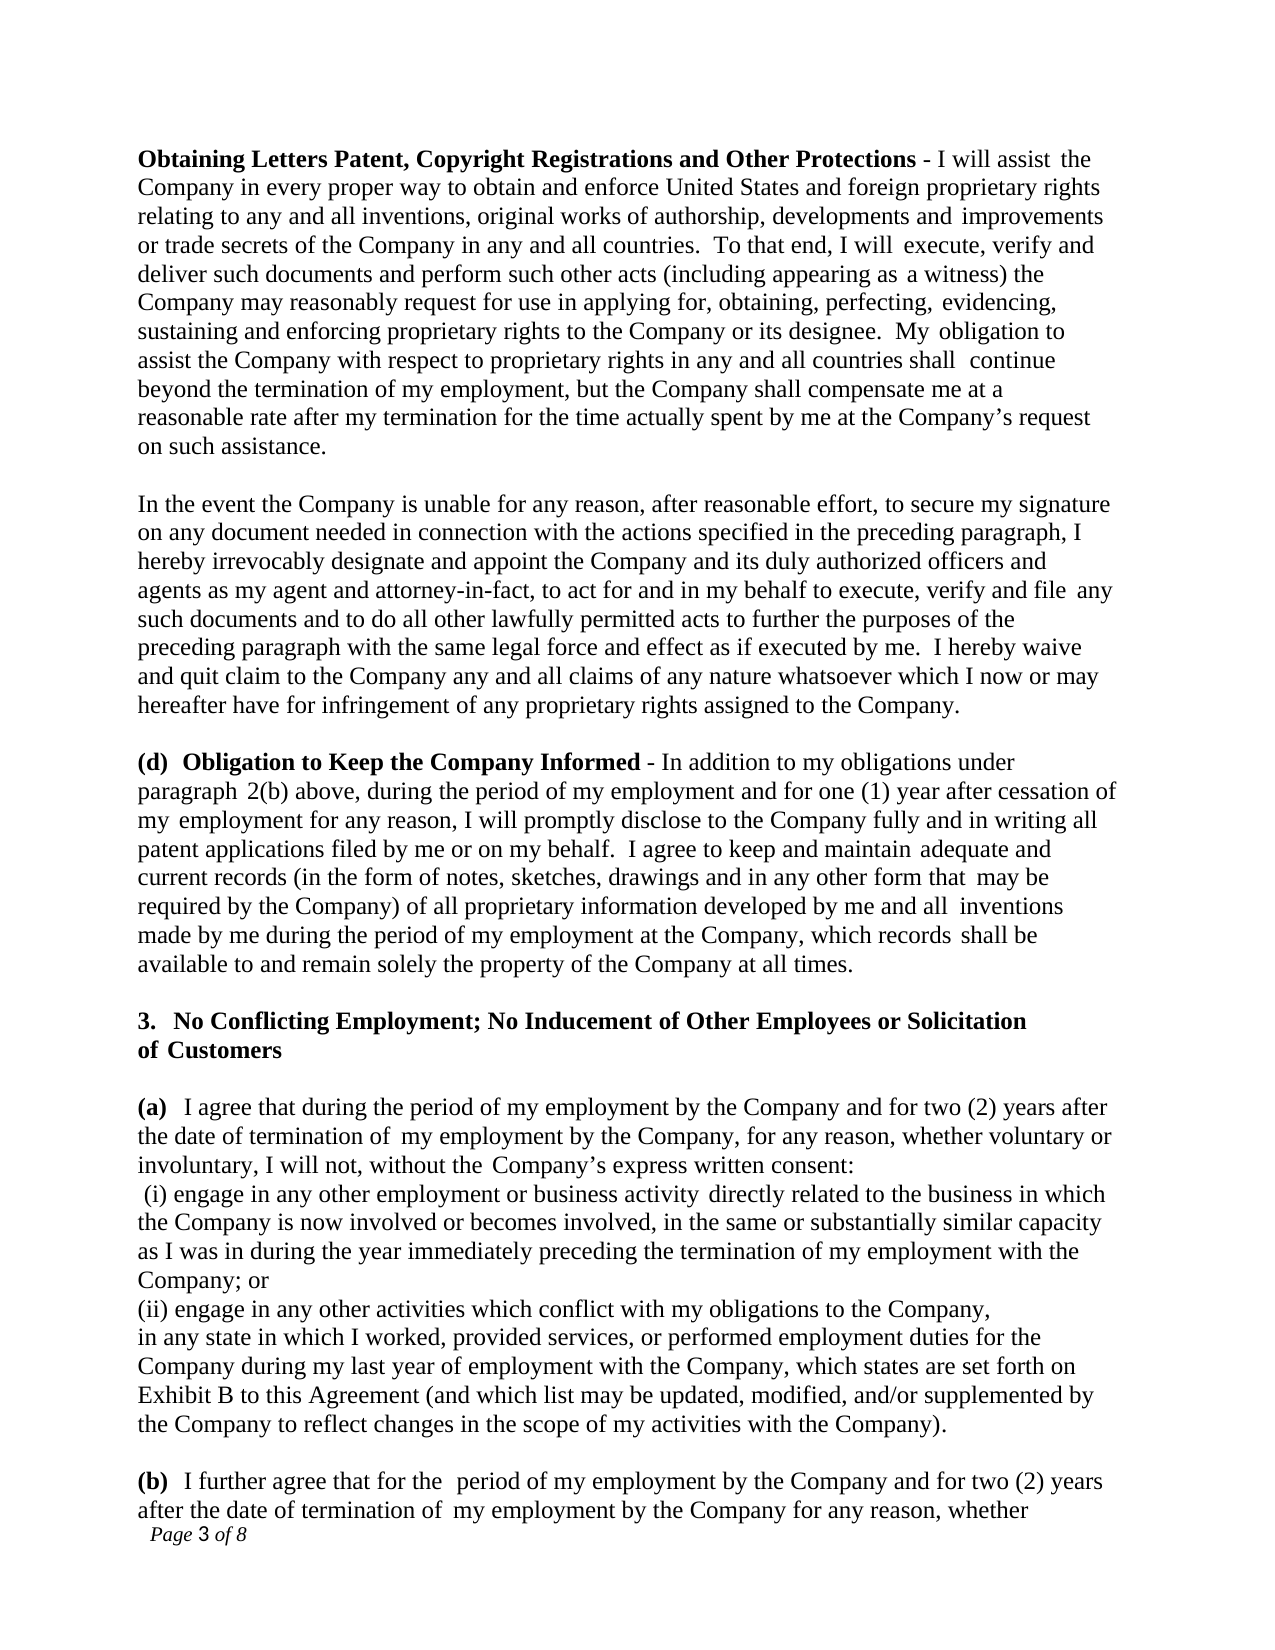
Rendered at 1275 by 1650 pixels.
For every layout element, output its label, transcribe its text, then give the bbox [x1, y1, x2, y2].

text (i) engage in any other employment or business activity directly related to the business in which the Company is now involved or becomes involved, in the same or substantially similar capacity as I was in during the year immediately preceding the termination of my employment with the Company; or [137, 1179, 1116, 1294]
list I agree that during the period of my employment by the Company and for two (2) years after the date of termination of my employment by the Company, for any reason, whether voluntary or involuntary, I will not, without the Company’s express written consent: [137, 1092, 1116, 1179]
text In the event the Company is unable for any reason, after reasonable effort, to secure my signature on any document needed in connection with the actions specified in the preceding paragraph, I hereby irrevocably designate and appoint the Company and its duly authorized officers and agents as my agent and attorney-in-fact, to act for and in my behalf to execute, verify and file any such documents and to do all other lawfully permitted acts to further the purposes of the preceding paragraph with the same legal force and effect as if executed by me. I hereby waive and quit claim to the Company any and all claims of any nature whatsoever which I now or may hereafter have for infringement of any proprietary rights assigned to the Company. [137, 489, 1120, 719]
subtitle No Conflicting Employment; No Inducement of Other Employees or Solicitation of Customers [137, 1006, 1053, 1064]
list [137, 1466, 1116, 1524]
list Obligation to Keep the Company Informed - In addition to my obligations under paragraph 2(b) above, during the period of my employment and for one (1) year after cessation of my employment for any reason, I will promptly disclose to the Company fully and in writing all patent applications filed by me or on my behalf. I agree to keep and maintain adequate and current records (in the form of notes, sketches, drawings and in any other form that may be required by the Company) of all proprietary information developed by me and all inventions made by me during the period of my employment at the Company, which records shall be available to and remain solely the property of the Company at all times. [137, 747, 1121, 977]
text Obtaining Letters Patent, Copyright Registrations and Other Protections - I will assist the Company in every proper way to obtain and enforce United States and foreign proprietary rights relating to any and all inventions, original works of authorship, developments and improvements or trade secrets of the Company in any and all countries. To that end, I will execute, verify and deliver such documents and perform such other acts (including appearing as a witness) the Company may reasonably request for use in applying for, obtaining, perfecting, evidencing, sustaining and enforcing proprietary rights to the Company or its designee. My obligation to assist the Company with respect to proprietary rights in any and all countries shall continue beyond the termination of my employment, but the Company shall compensate me at a reasonable rate after my termination for the time actually spent by me at the Company’s request on such assistance. [137, 144, 1106, 460]
text (ii) engage in any other activities which conflict with my obligations to the Company, [137, 1294, 1116, 1322]
text in any state in which I worked, provided services, or performed employment duties for the Company during my last year of employment with the Company, which states are set forth on Exhibit B to this Agreement (and which list may be updated, modified, and/or supplemented by the Company to reflect changes in the scope of my activities with the Company). [137, 1322, 1116, 1437]
